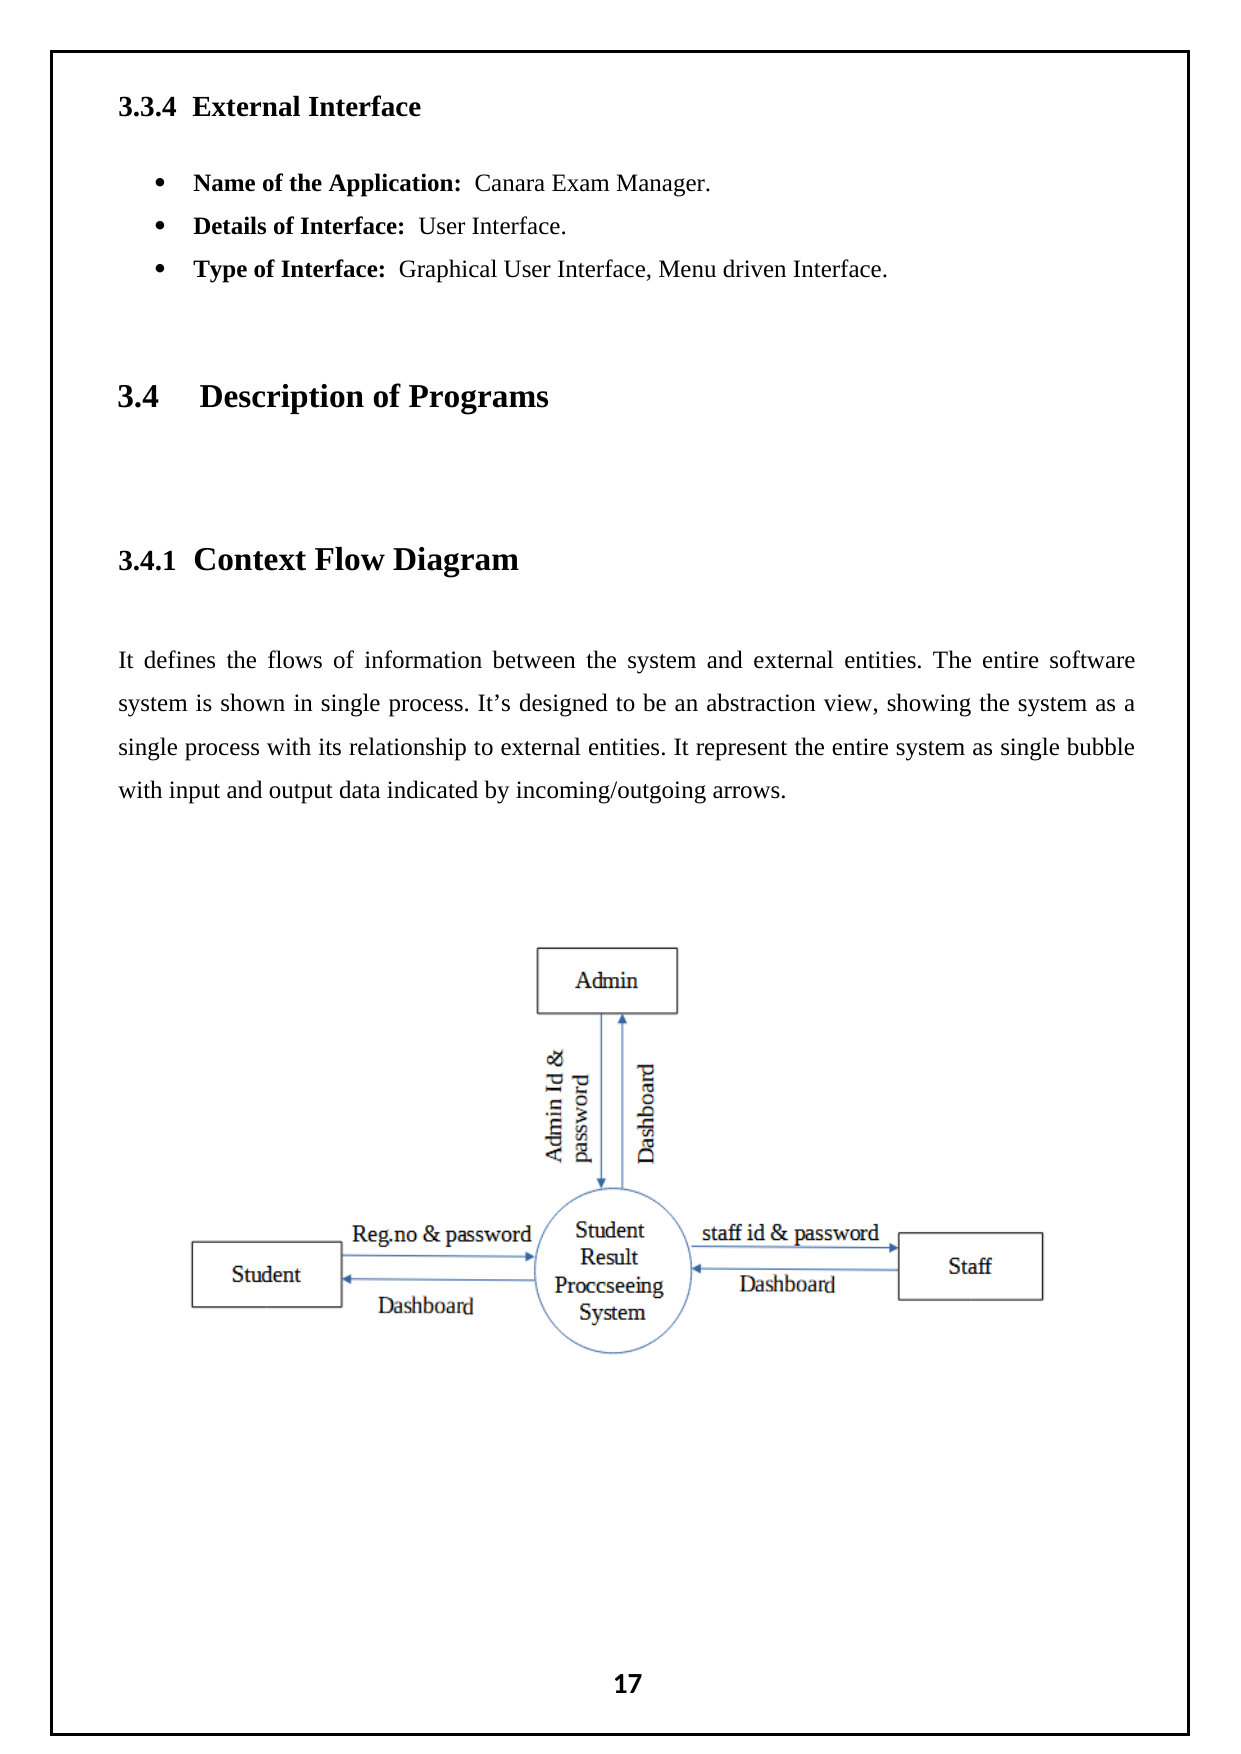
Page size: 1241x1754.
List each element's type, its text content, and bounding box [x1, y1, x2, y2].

list Context Flow Diagram [118, 539, 1137, 578]
list External Interface [118, 89, 1137, 122]
list Description of Programs [117, 376, 1137, 414]
list Name of the Application: Canara Exam Manager. [156, 168, 1137, 197]
list Type of Interface: Graphical User Interface, Menu driven Interface. [156, 254, 1137, 283]
picture [97, 910, 1151, 1371]
text It defines the flows of information between the system and external entities. The entire software system is shown in single process. It’s designed to be an abstraction view, showing the system as a single process with its relationship to external entities. It represent the entire system as single bubble with input and output data indicated by incoming/outgoing arrows. [118, 645, 1137, 803]
list Details of Interface: User Interface. [156, 211, 1137, 240]
